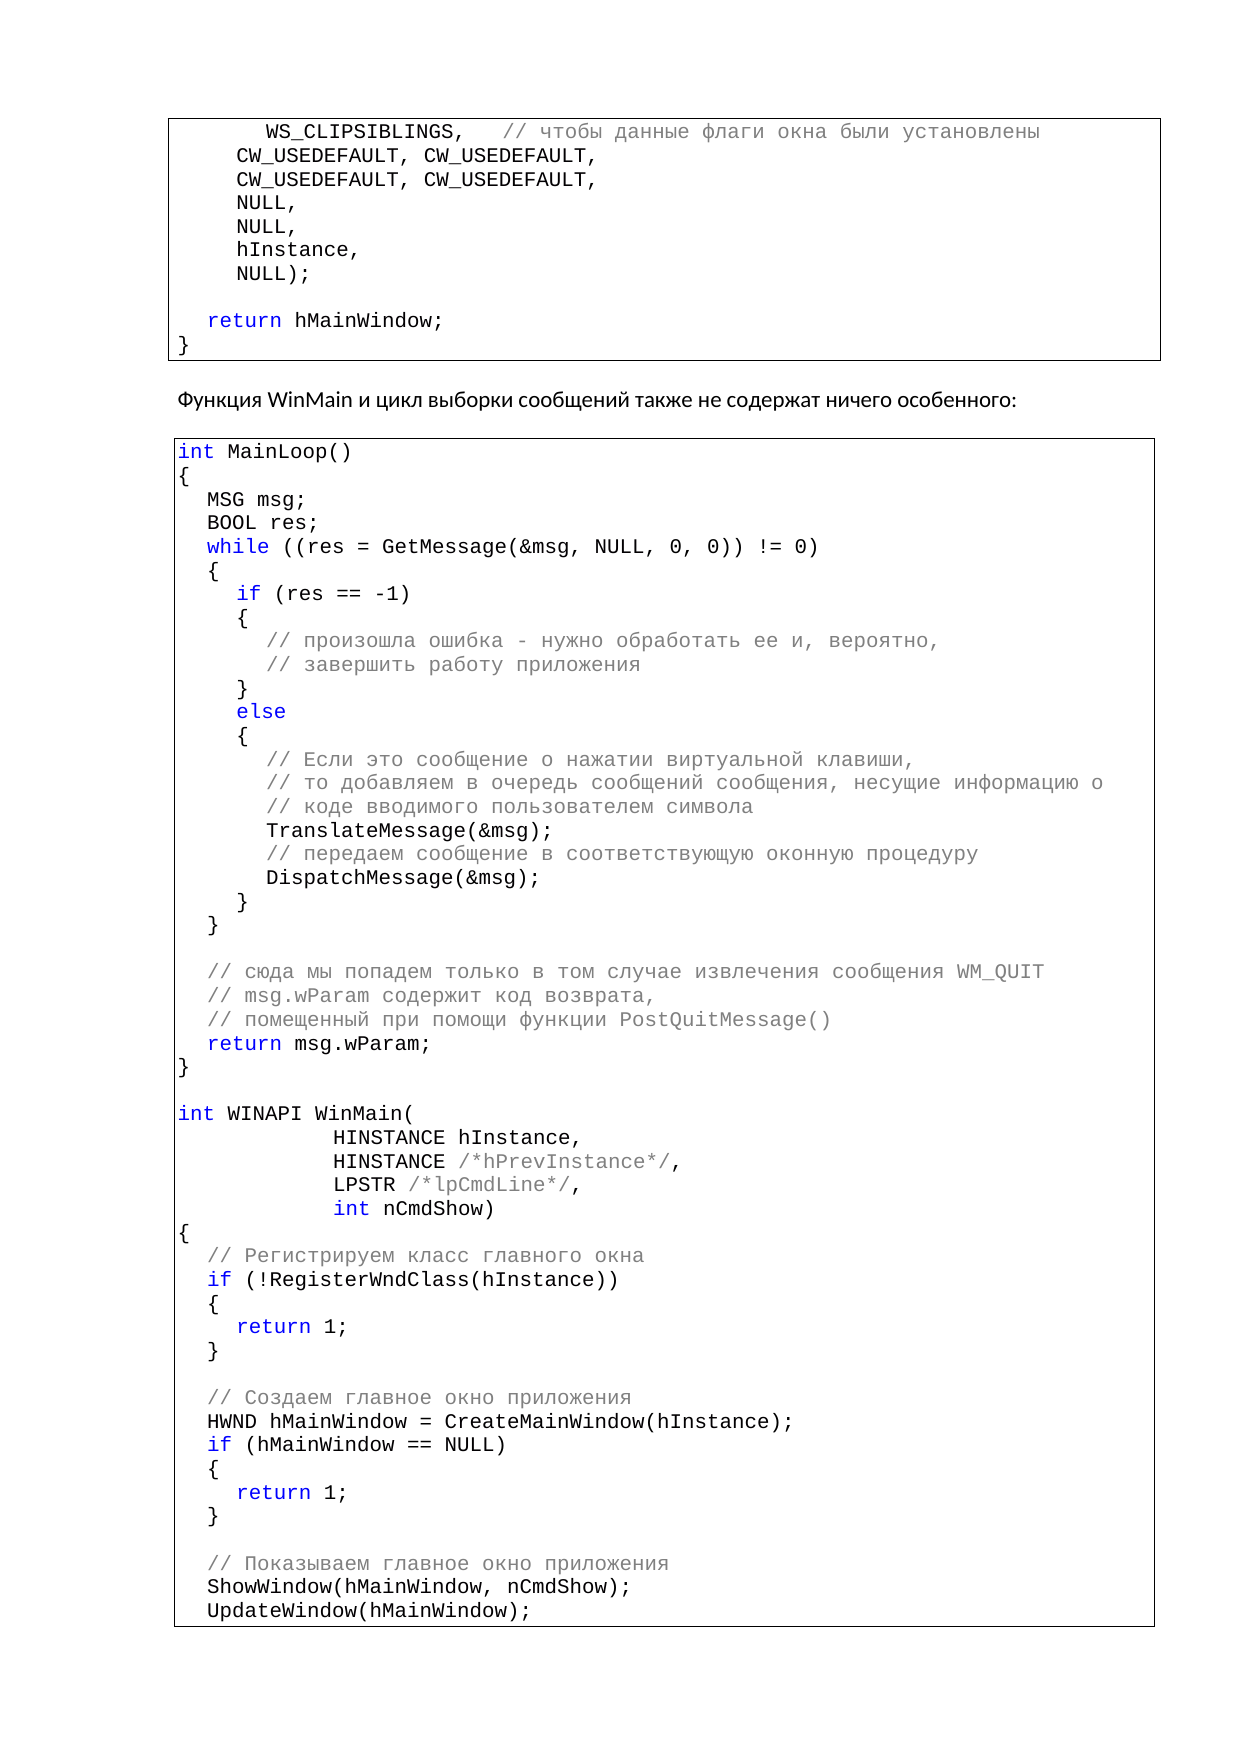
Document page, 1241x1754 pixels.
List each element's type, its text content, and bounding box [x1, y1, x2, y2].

text ShowWindow(hMainWindow, nCmdShow); [177, 1576, 1152, 1597]
text if (res == -1) [177, 583, 1152, 607]
text CW_USEDEFAULT, CW_USEDEFAULT, [177, 168, 1152, 192]
text // произошла ошибка - нужно обработать ее и, вероятно, [177, 631, 1152, 654]
text TranslateMessage(&msg); [177, 820, 1152, 843]
text // Создаем главное окно приложения [177, 1387, 1152, 1411]
text { [177, 1293, 1152, 1316]
text return 1; [177, 1316, 1152, 1340]
text } [177, 1505, 1152, 1529]
text while ((res = GetMessage(&msg, NULL, 0, 0)) != 0) [177, 536, 1152, 559]
text if (!RegisterWndClass(hInstance)) [177, 1269, 1152, 1293]
text WS_CLIPSIBLINGS, // чтобы данные флаги окна были установлены [169, 119, 1160, 145]
text // передаем сообщение в соответствующую оконную процедуру [177, 843, 1152, 867]
text LPSTR /*lpCmdLine*/, [177, 1174, 1152, 1198]
text // то добавляем в очередь сообщений сообщения, несущие информацию о [177, 772, 1152, 796]
text DispatchMessage(&msg); [177, 867, 1152, 891]
text } [177, 678, 1152, 701]
text } [177, 914, 1152, 938]
text } [177, 1056, 1152, 1080]
text int MainLoop() [175, 439, 1154, 465]
text CW_USEDEFAULT, CW_USEDEFAULT, [177, 145, 1152, 168]
text // msg.wParam содержит код возврата, [177, 985, 1152, 1009]
text return 1; [177, 1482, 1152, 1505]
text NULL); [177, 263, 1152, 287]
text // помещенный при помощи функции PostQuitMessage() [177, 1009, 1152, 1032]
text int nCmdShow) [177, 1198, 1152, 1222]
text } [177, 891, 1152, 914]
text // коде вводимого пользователем символа [177, 796, 1152, 820]
text } [169, 331, 1160, 360]
text int WINAPI WinMain( [177, 1103, 1152, 1127]
text MSG msg; [177, 489, 1152, 512]
text // Если это сообщение о нажатии виртуальной клавиши, [177, 749, 1152, 772]
text if (hMainWindow == NULL) [177, 1434, 1152, 1458]
text { [177, 1222, 1152, 1245]
text else [177, 701, 1152, 725]
text { [177, 1458, 1152, 1482]
text BOOL res; [177, 512, 1152, 536]
text // Показываем главное окно приложения [177, 1553, 1152, 1576]
text Функция WinMain и цикл выборки сообщений также не содержат ничего особенного: [177, 385, 1152, 413]
text HWND hMainWindow = CreateMainWindow(hInstance); [177, 1411, 1152, 1434]
text // Регистрируем класс главного окна [177, 1245, 1152, 1269]
text hInstance, [177, 239, 1152, 263]
text HINSTANCE hInstance, [177, 1127, 1152, 1151]
text { [177, 725, 1152, 749]
text { [177, 465, 1152, 489]
text NULL, [177, 192, 1152, 216]
text } [177, 1340, 1152, 1363]
text NULL, [177, 216, 1152, 239]
text // сюда мы попадем только в том случае извлечения сообщения WM_QUIT [177, 962, 1152, 985]
text return hMainWindow; [177, 310, 1152, 331]
text { [177, 607, 1152, 631]
text UpdateWindow(hMainWindow); [175, 1597, 1154, 1626]
text { [177, 559, 1152, 583]
text // завершить работу приложения [177, 654, 1152, 678]
text return msg.wParam; [177, 1032, 1152, 1056]
text HINSTANCE /*hPrevInstance*/, [177, 1151, 1152, 1174]
